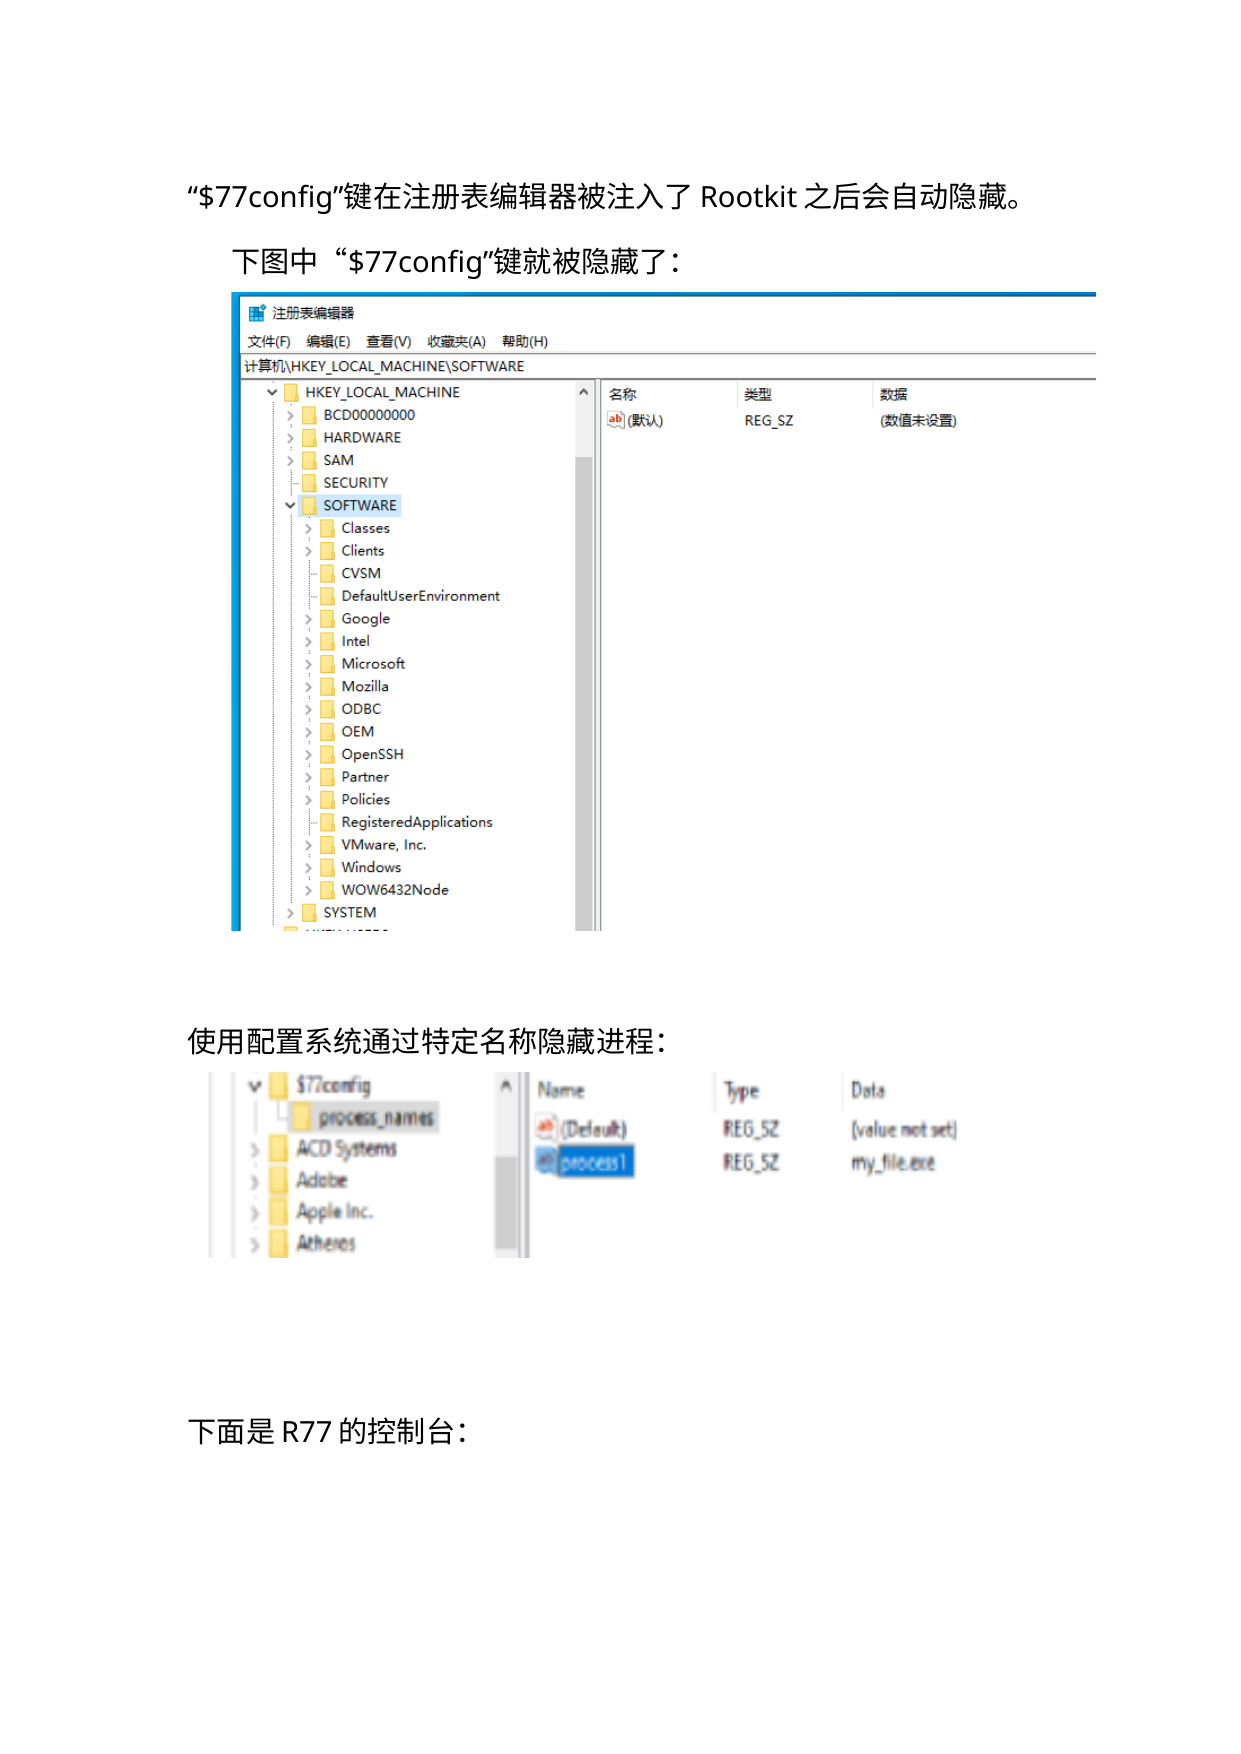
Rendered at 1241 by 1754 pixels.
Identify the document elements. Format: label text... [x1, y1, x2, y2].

text “$77config”键在注册表编辑器被注入了Rootkit之后会自动隐藏。 [187, 162, 1053, 227]
picture [187, 1072, 1019, 1258]
list 下面是R77的控制台： [187, 1397, 1053, 1462]
picture [240, 292, 1097, 931]
text 使用配置系统通过特定名称隐藏进程： [187, 1007, 1053, 1072]
text 下图中“$77config”键就被隐藏了： [187, 227, 1053, 292]
